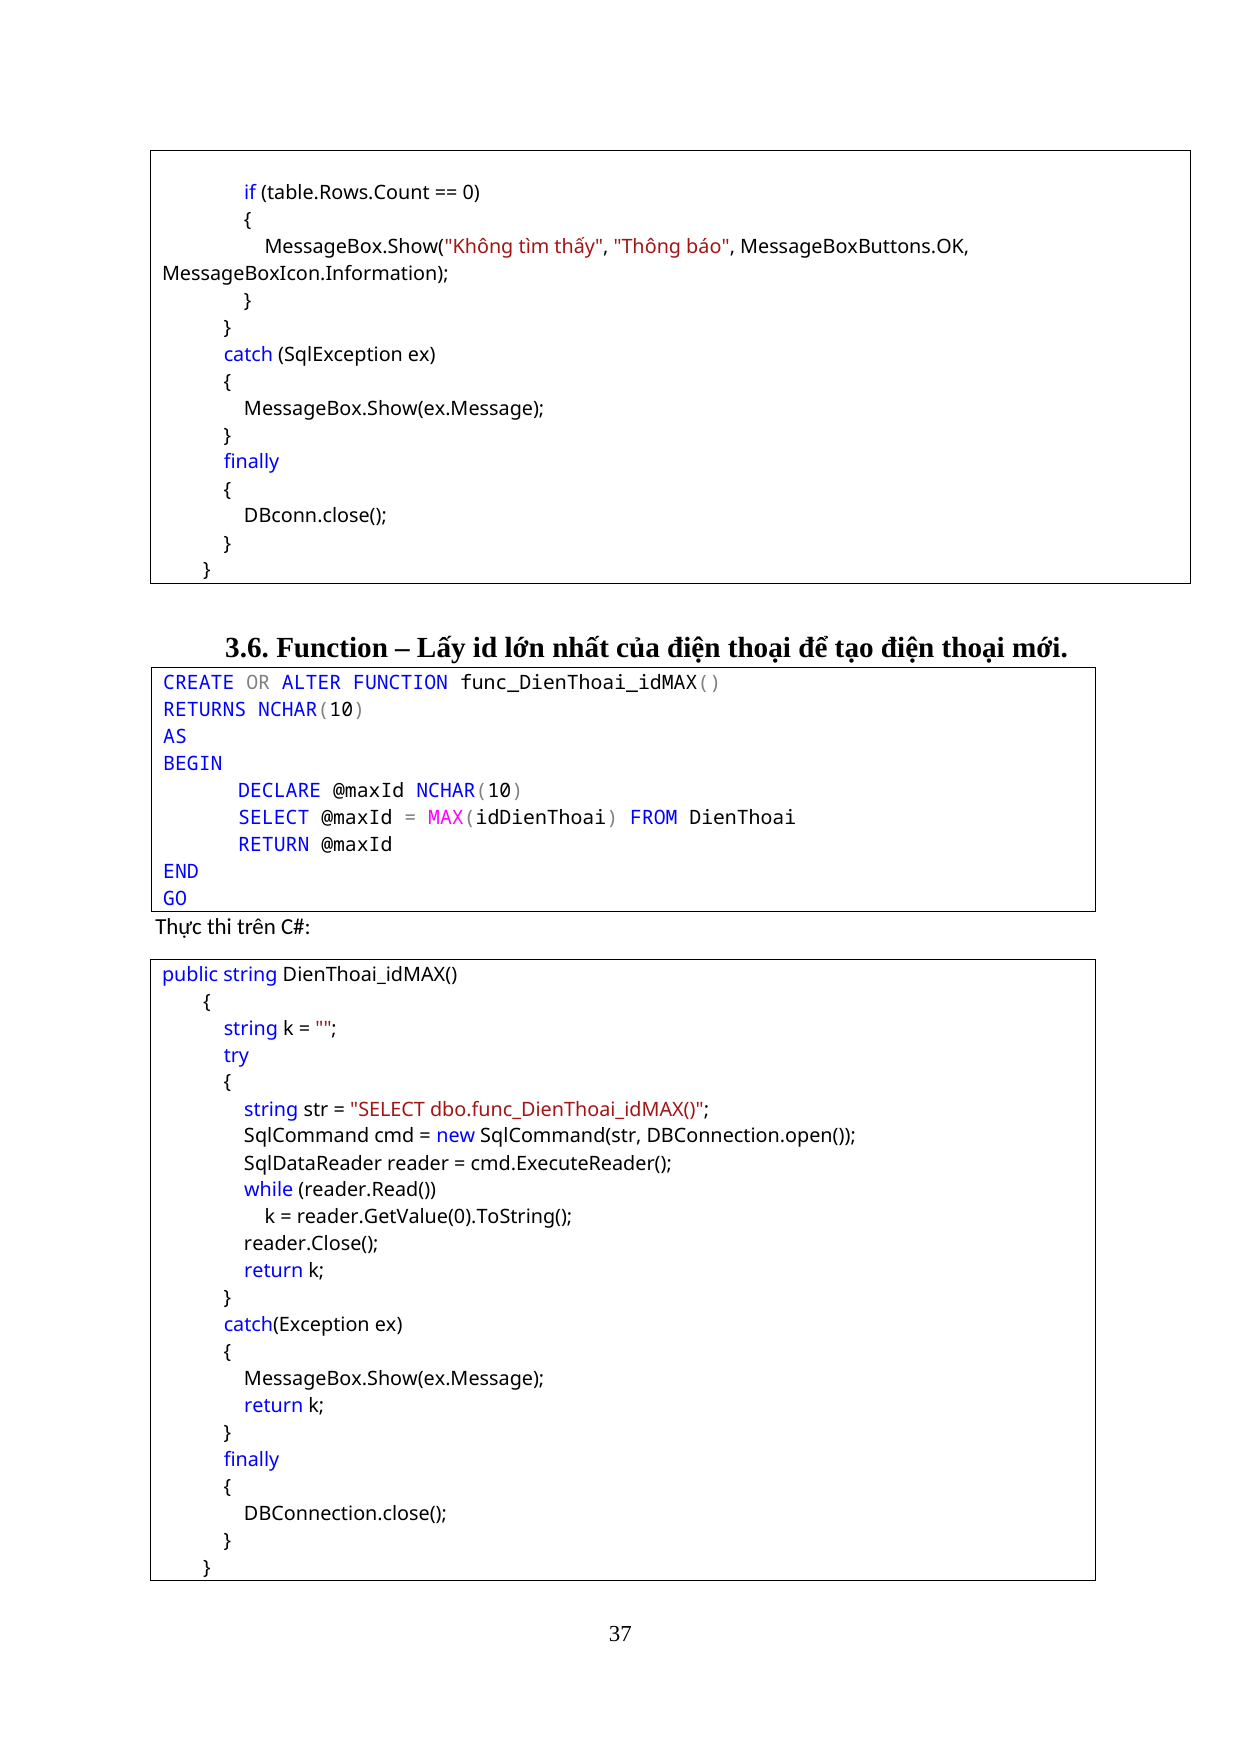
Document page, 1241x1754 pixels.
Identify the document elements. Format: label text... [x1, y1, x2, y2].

text Thực thi trên C#: [150, 912, 1096, 940]
table_header CREATE OR ALTER FUNCTION func_DienThoai_idMAX() RETURNS NCHAR(10) AS BEGIN DECLARE @maxId NCHAR(10) SELECT @maxId = MAX(idDienThoai) FROM DienThoai RETURN @maxId END GO [152, 668, 1095, 911]
table_header public string DienThoai_idMAX() { string k = ""; try { string str = "SELECT dbo.func_DienThoai_idMAX()"; SqlCommand cmd = new SqlCommand(str, DBConnection.open()); SqlDataReader reader = cmd.ExecuteReader(); while (reader.Read()) k = reader.GetValue(0).ToString(); reader.Close(); return k; } catch(Exception ex) { MessageBox.Show(ex.Message); return k; } finally { DBConnection.close(); } } [151, 960, 1095, 1580]
subtitle 3.6. Function – Lấy id lớn nhất của điện thoại để tạo điện thoại mới. [225, 631, 1096, 664]
